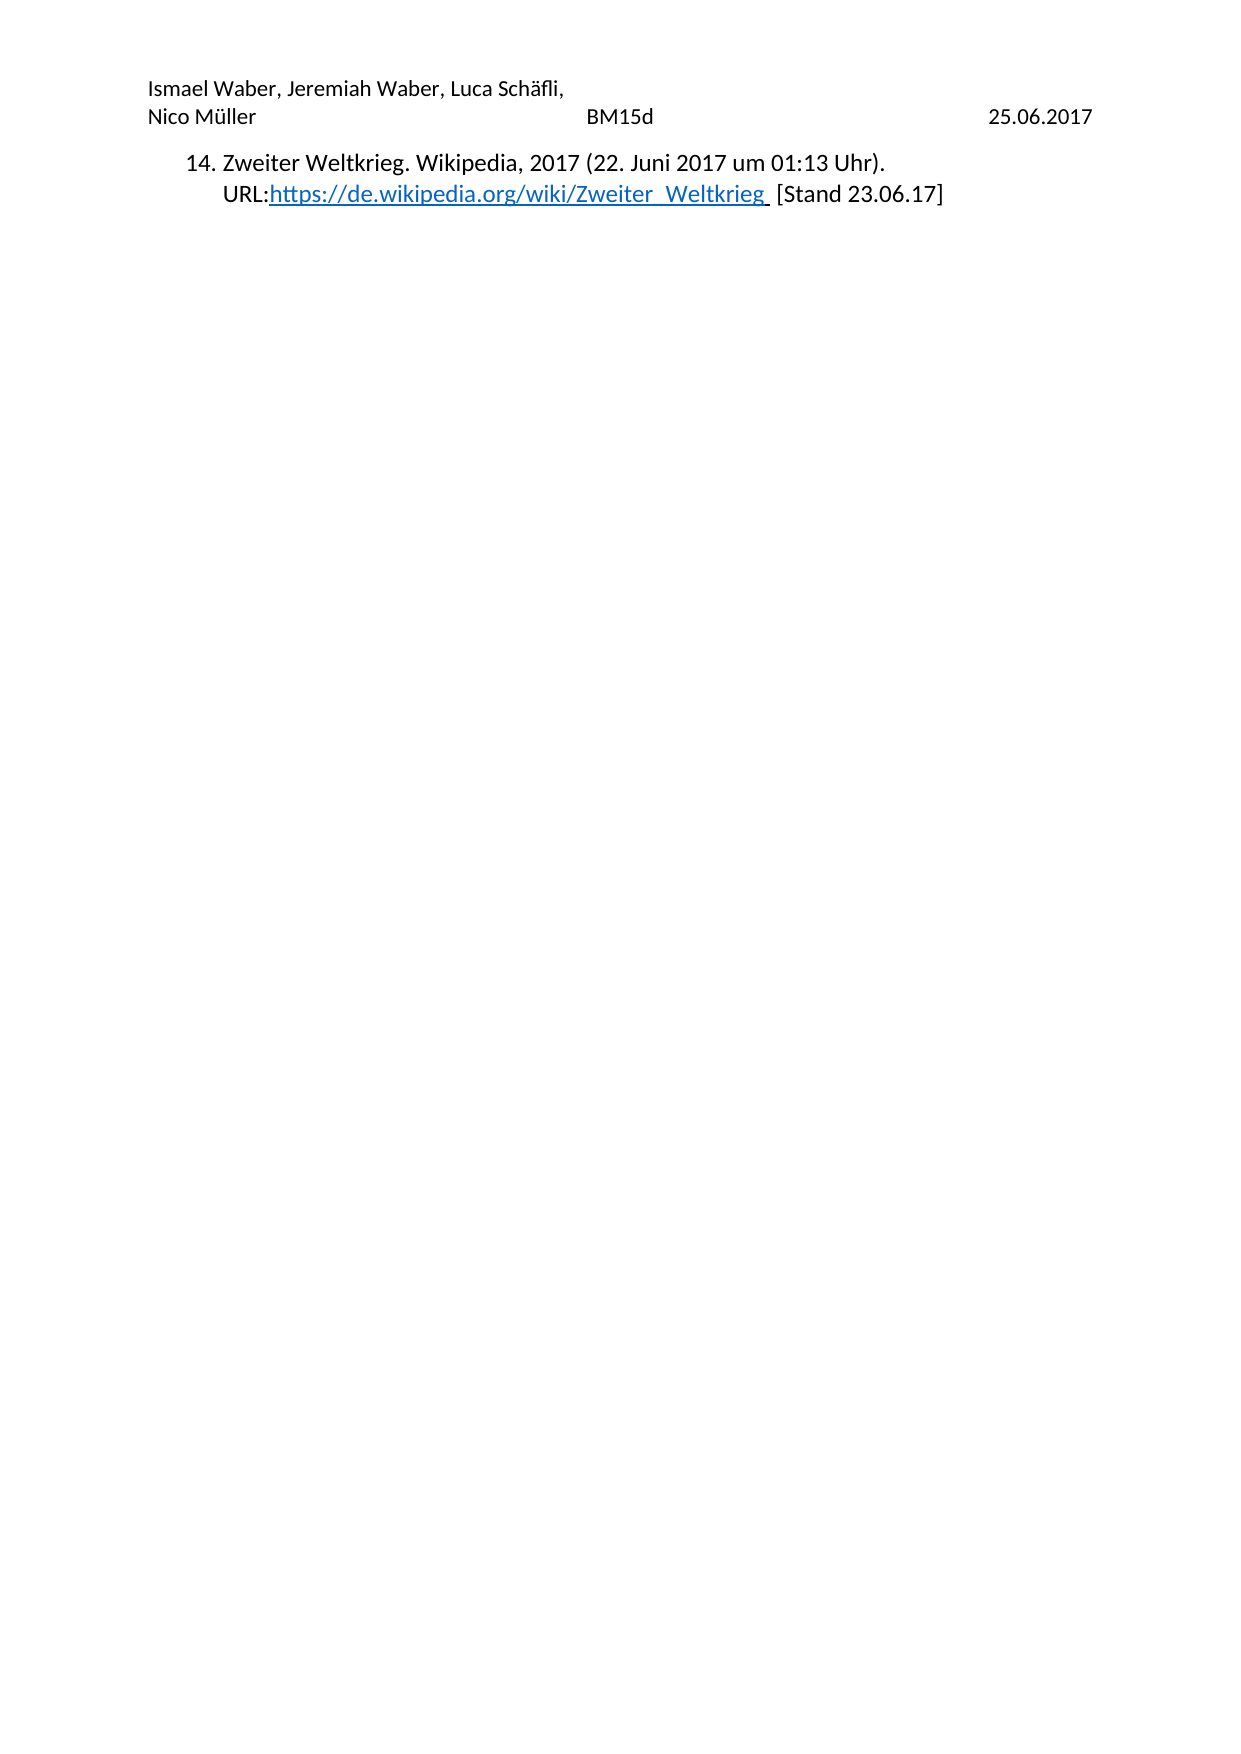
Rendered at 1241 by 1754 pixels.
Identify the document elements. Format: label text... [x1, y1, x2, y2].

list Zweiter Weltkrieg. Wikipedia, 2017 (22. Juni 2017 um 01:13 Uhr). URL:https://de.wikipedia.org/wiki/Zweiter_Weltkrieg [Stand 23.06.17] [185, 148, 1093, 209]
